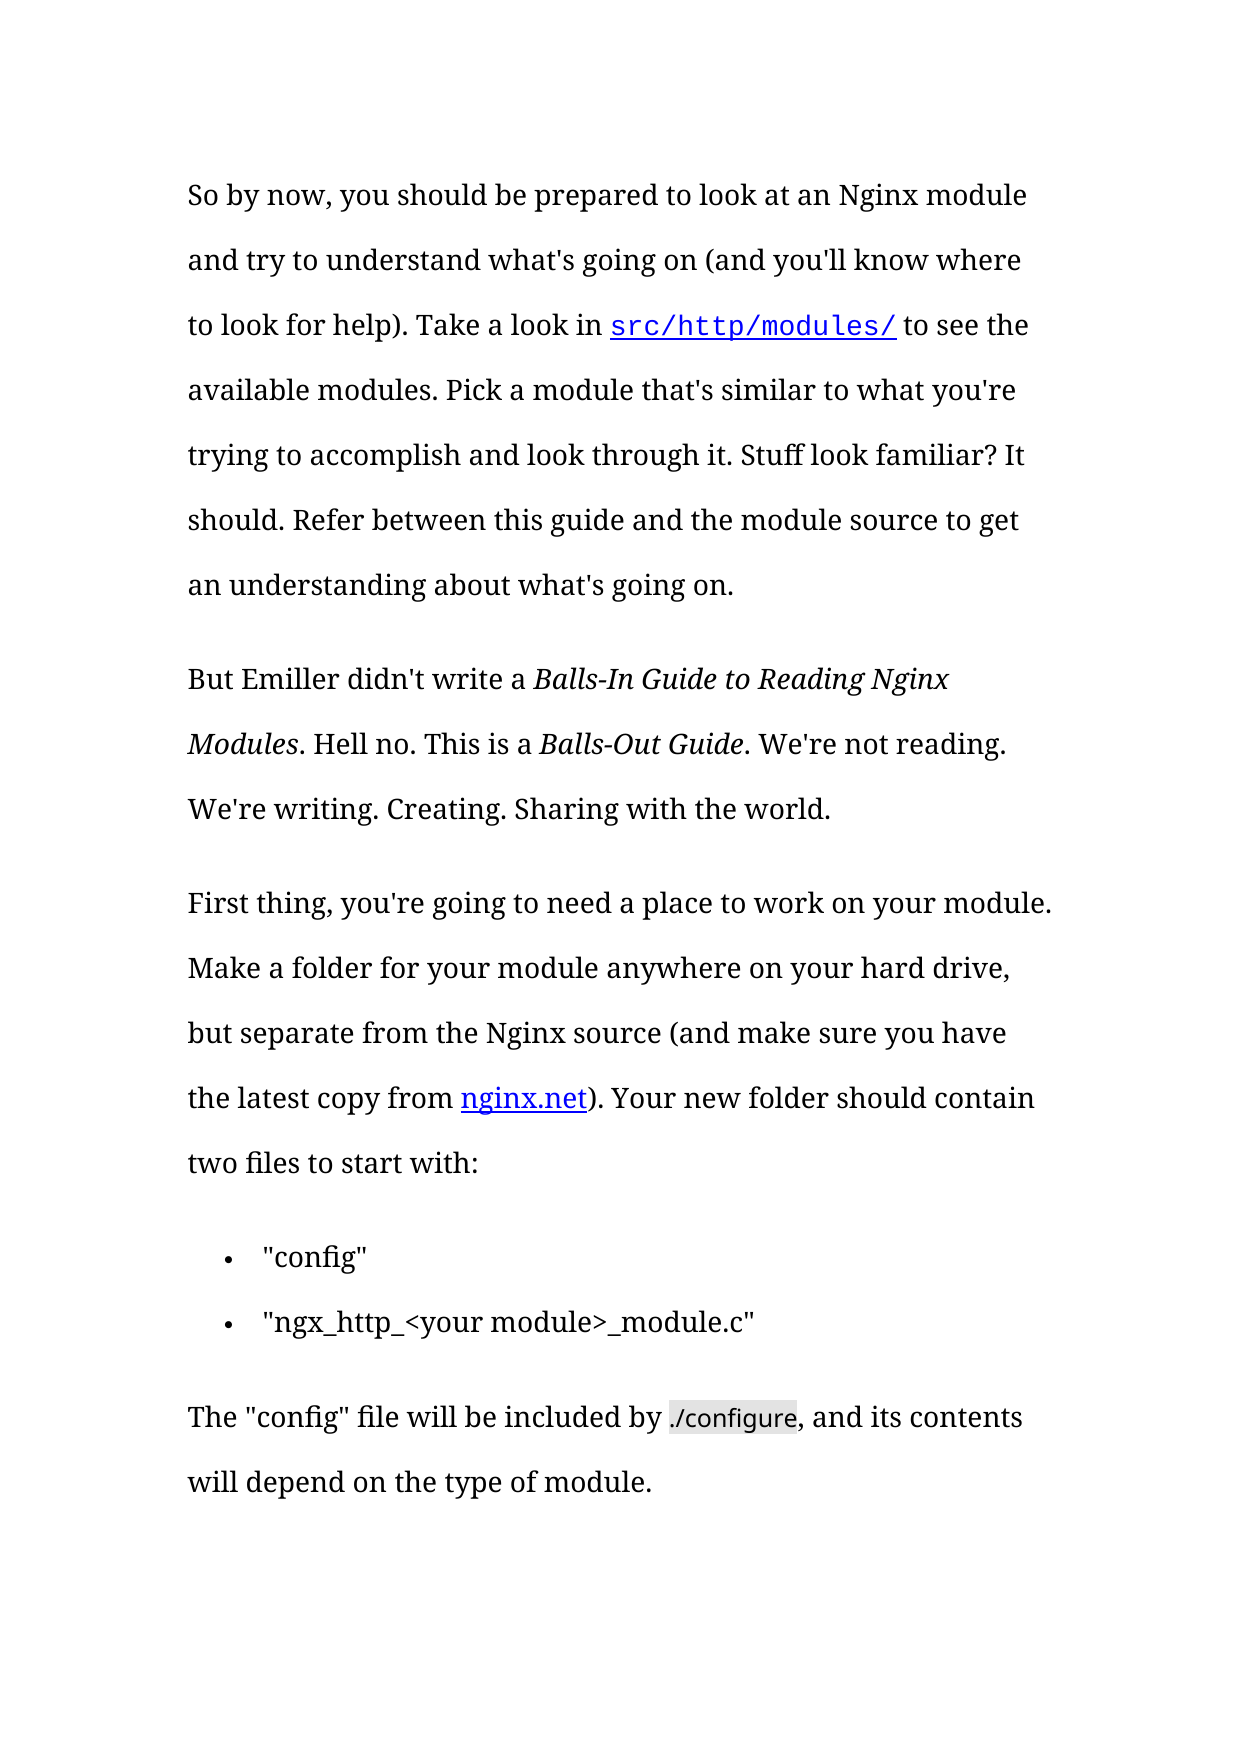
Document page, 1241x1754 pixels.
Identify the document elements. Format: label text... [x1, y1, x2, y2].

text But Emiller didn't write a Balls-In Guide to Reading Nginx Modules. Hell no. This is a Balls-Out Guide. We're not reading. We're writing. Creating. Sharing with the world. [187, 646, 1053, 841]
text So by now, you should be prepared to look at an Nginx module and try to understand what's going on (and you'll know where to look for help). Take a look in src/http/modules/ to see the available modules. Pick a module that's similar to what you're trying to accomplish and look through it. Stuff look familiar? It should. Refer between this guide and the module source to get an understanding about what's going on. [187, 162, 1053, 617]
list "config" [225, 1224, 1053, 1289]
text The "config" file will be included by ./configure, and its contents will depend on the type of module. [187, 1384, 1053, 1514]
text First thing, you're going to need a place to work on your module. Make a folder for your module anywhere on your hard drive, but separate from the Nginx source (and make sure you have the latest copy from nginx.net). Your new folder should contain two files to start with: [187, 870, 1053, 1195]
list "ngx_http_<your module>_module.c" [225, 1289, 1053, 1354]
